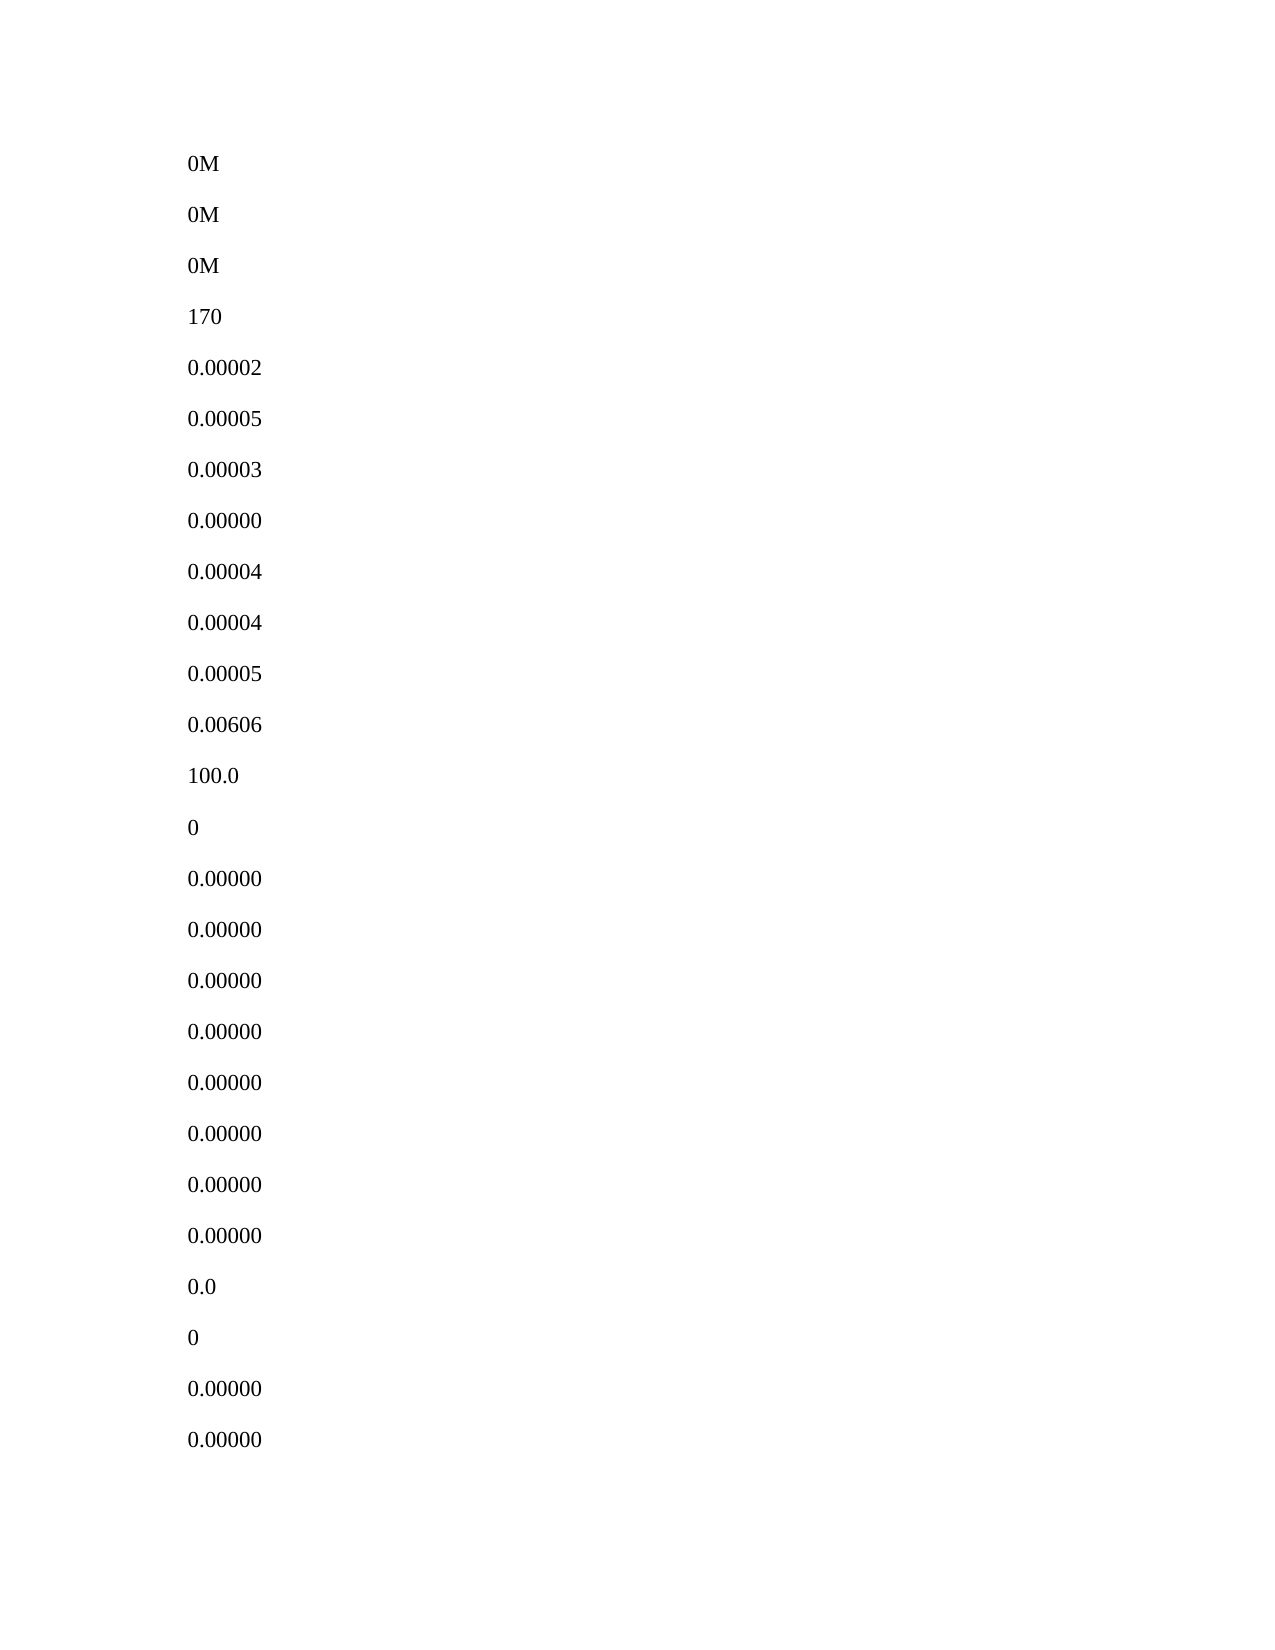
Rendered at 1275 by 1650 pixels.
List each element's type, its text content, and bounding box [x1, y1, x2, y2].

table_cell 0.00000 [176, 1375, 1076, 1426]
table_cell 0.0 [176, 1273, 1076, 1324]
table_cell 0.00000 [176, 507, 1076, 558]
table_header 0M [176, 150, 1076, 201]
table_cell 0.00000 [176, 916, 1076, 967]
table_cell 0.00000 [176, 1018, 1076, 1069]
table_cell 0M [176, 201, 1076, 252]
table_cell 100.0 [176, 763, 1076, 813]
table_cell 0.00000 [176, 1069, 1076, 1120]
table_cell 0 [176, 1324, 1076, 1375]
table_cell 0.00000 [176, 1120, 1076, 1171]
table_cell 0.00005 [176, 405, 1076, 456]
table_cell 0.00005 [176, 660, 1076, 711]
table_cell 0.00000 [176, 865, 1076, 916]
table_cell 170 [176, 303, 1076, 354]
table_cell 0.00606 [176, 711, 1076, 762]
table_cell 0.00000 [176, 1171, 1076, 1222]
table_cell 0.00002 [176, 354, 1076, 405]
table_cell 0.00004 [176, 558, 1076, 609]
table_cell 0.00003 [176, 456, 1076, 507]
table_cell 0M [176, 252, 1076, 303]
table_cell 0.00000 [176, 1222, 1076, 1273]
table_cell 0.00000 [176, 1426, 1076, 1477]
table_cell 0.00000 [176, 967, 1076, 1018]
table_cell 0 [176, 814, 1076, 864]
table_cell 0.00004 [176, 609, 1076, 660]
